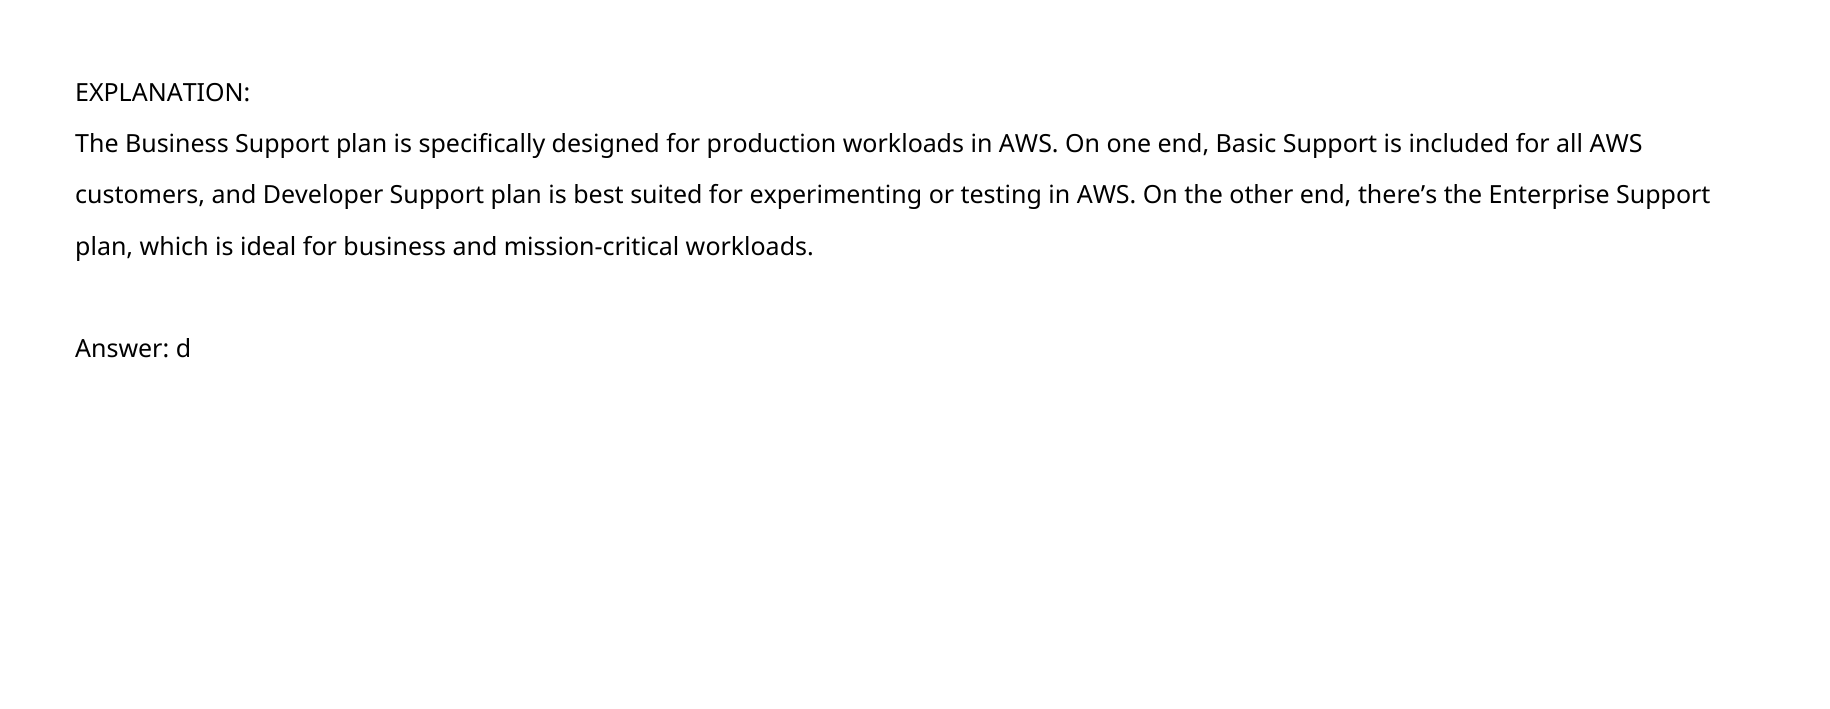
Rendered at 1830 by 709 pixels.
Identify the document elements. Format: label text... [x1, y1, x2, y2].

text EXPLANATION: [75, 75, 1754, 109]
text Answer: d [75, 330, 1754, 364]
text The Business Support plan is specifically designed for production workloads in AWS. On one end, Basic Support is included for all AWS customers, and Developer Support plan is best suited for experimenting or testing in AWS. On the other end, there’s the Enterprise Support plan, which is ideal for business and mission-critical workloads. [75, 126, 1754, 262]
